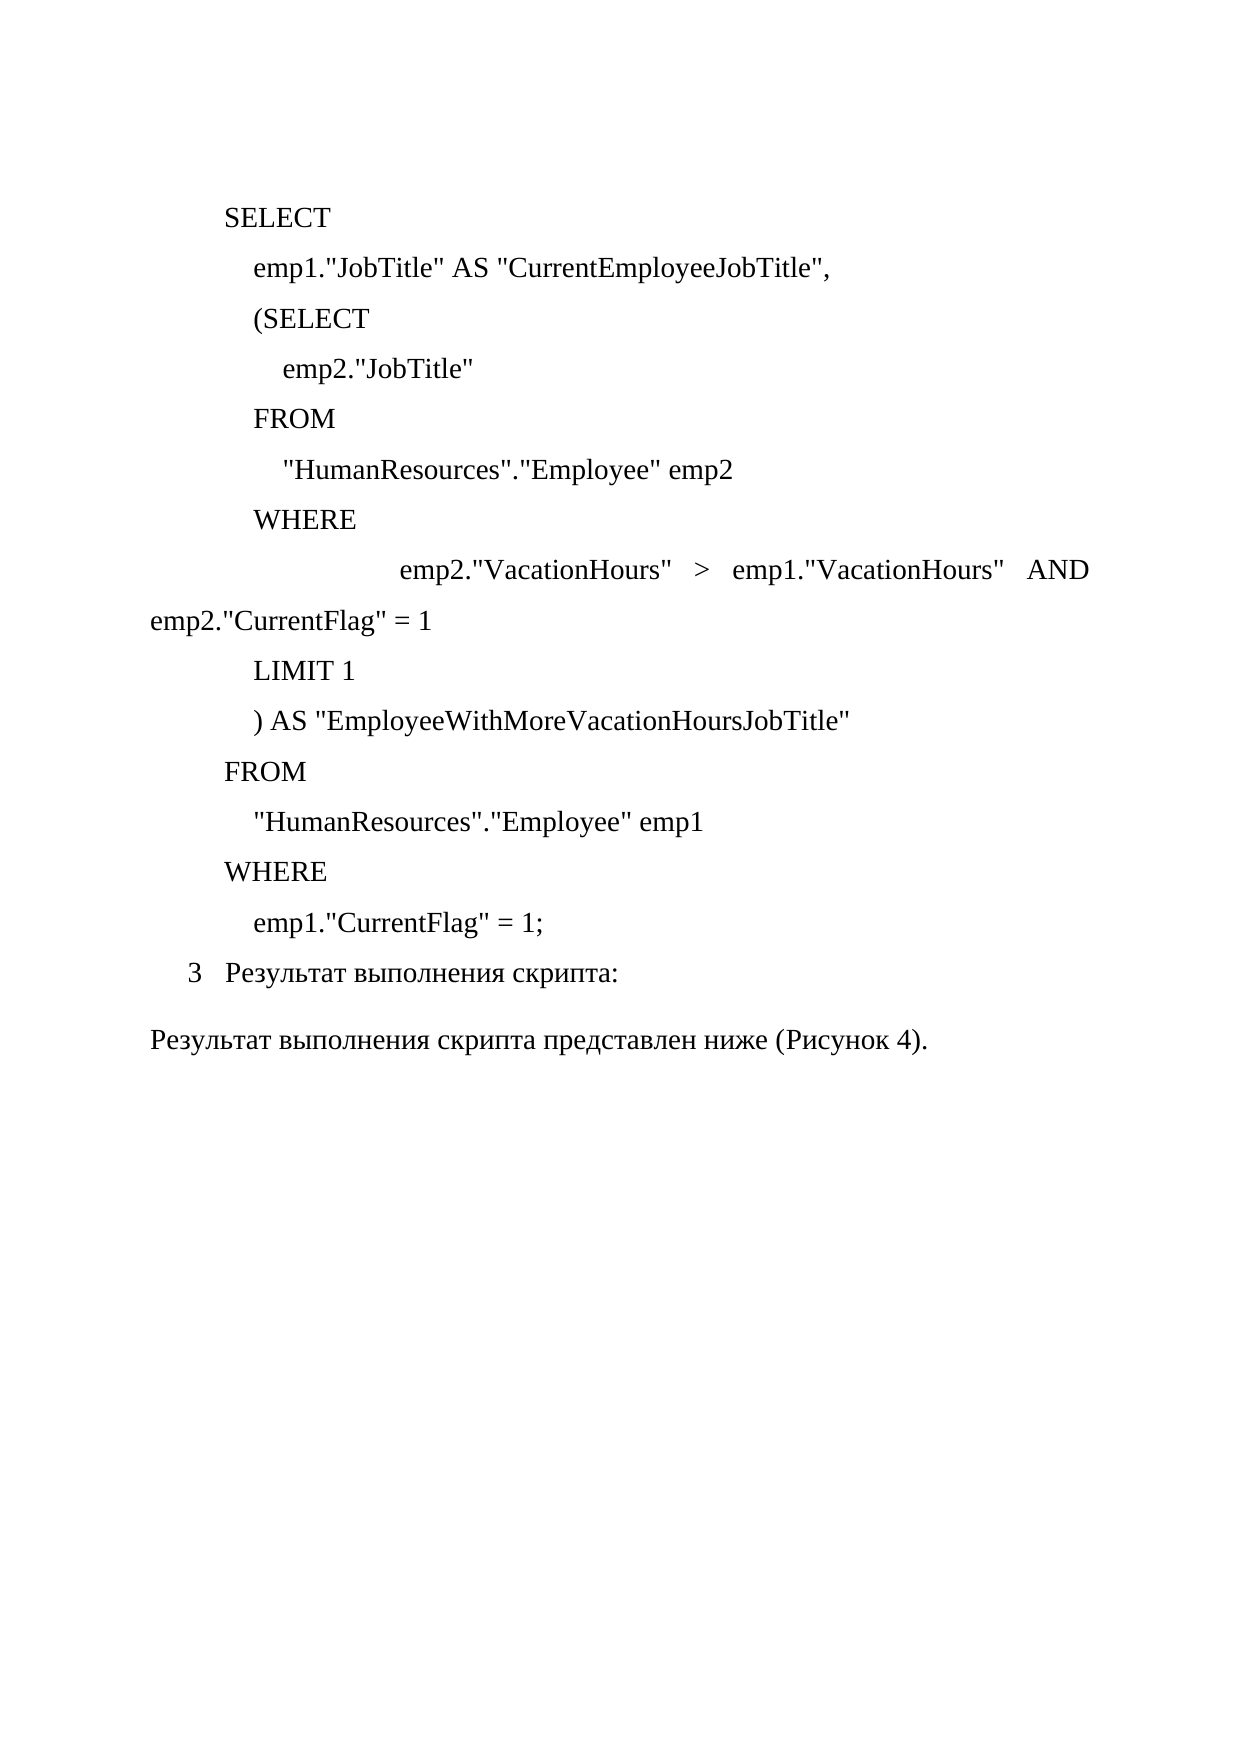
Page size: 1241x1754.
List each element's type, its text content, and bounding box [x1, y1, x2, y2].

list Результат выполнения скрипта: [187, 955, 1090, 988]
text (SELECT [150, 301, 1090, 334]
text Результат выполнения скрипта представлен ниже (Рисунок 4). [150, 1022, 1090, 1056]
text FROM [150, 402, 1090, 435]
text WHERE [150, 502, 1090, 536]
text FROM [150, 754, 1090, 787]
text LIMIT 1 [150, 653, 1090, 687]
text SELECT [150, 200, 1090, 234]
text ) AS "EmployeeWithMoreVacationHoursJobTitle" [150, 703, 1090, 737]
text "HumanResources"."Employee" emp1 [150, 804, 1090, 838]
text WHERE [150, 854, 1090, 888]
text emp1."CurrentFlag" = 1; [150, 905, 1090, 938]
text emp2."JobTitle" [150, 351, 1090, 385]
text "HumanResources"."Employee" emp2 [150, 452, 1090, 485]
text emp2."VacationHours" > emp1."VacationHours" AND emp2."CurrentFlag" = 1 [150, 552, 1090, 636]
text emp1."JobTitle" AS "CurrentEmployeeJobTitle", [150, 251, 1090, 284]
